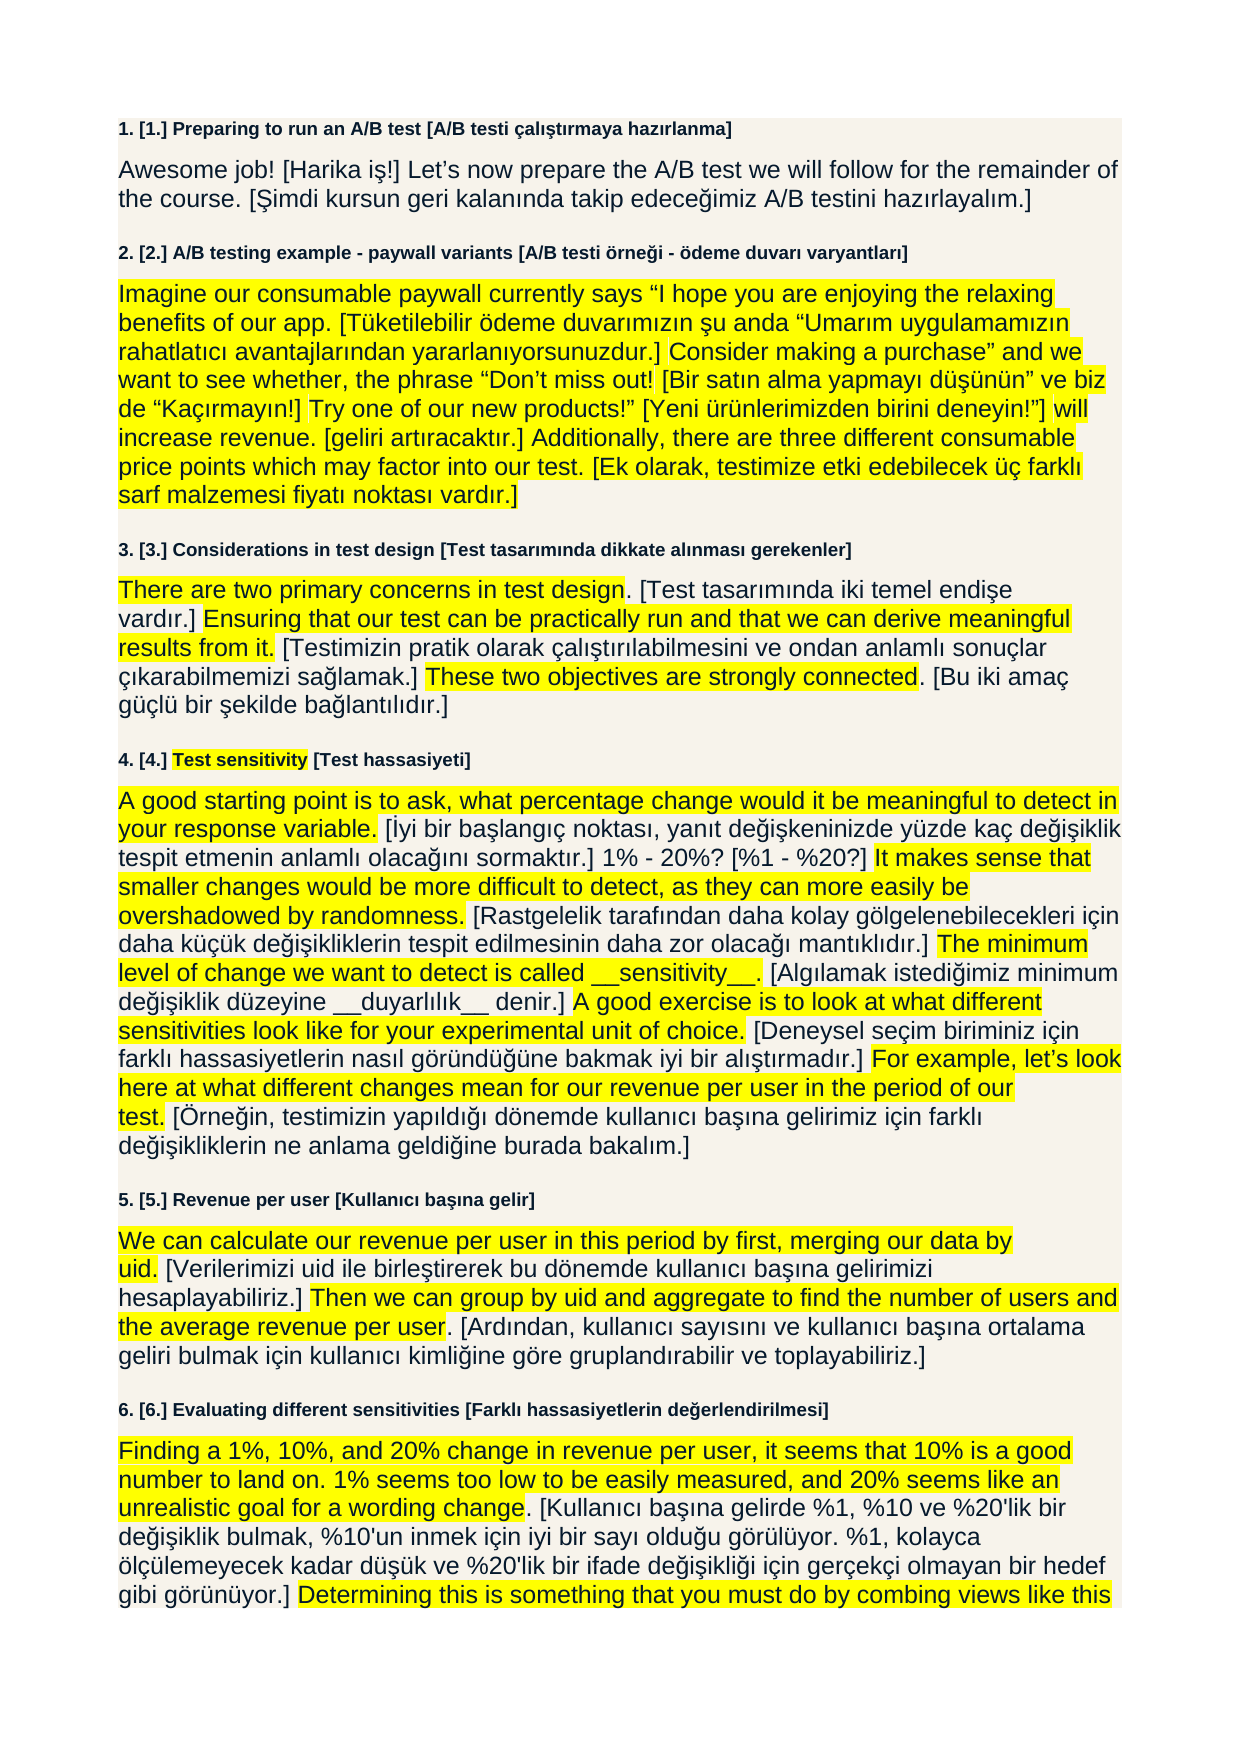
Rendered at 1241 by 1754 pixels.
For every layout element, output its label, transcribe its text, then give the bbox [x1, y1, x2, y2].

text 1. [1.] Preparing to run an A/B test [A/B testi çalıştırmaya hazırlanma] [118, 118, 1122, 140]
text 5. [5.] Revenue per user [Kullanıcı başına gelir] [118, 1188, 1122, 1210]
text Imagine our consumable paywall currently says “I hope you are enjoying the relaxing benefits of our app. [Tüketilebilir ödeme duvarımızın şu anda “Umarım uygulamamızın rahatlatıcı avantajlarından yararlanıyorsunuzdur.] Consider making a purchase” and we want to see whether, the phrase “Don’t miss out! [Bir satın alma yapmayı düşünün” ve biz de “Kaçırmayın!] Try one of our new products!” [Yeni ürünlerimizden birini deneyin!”] will increase revenue. [geliri artıracaktır.] Additionally, there are three different consumable price points which may factor into our test. [Ek olarak, testimize etki edebilecek üç farklı sarf malzemesi fiyatı noktası vardır.] [518, 279, 1122, 509]
text Awesome job! [Harika iş!] Let’s now prepare the A/B test we will follow for the remainder of the course. [Şimdi kursun geri kalanında takip edeceğimiz A/B testini hazırlayalım.] [118, 155, 1122, 213]
text 6. [6.] Evaluating different sensitivities [Farklı hassasiyetlerin değerlendirilmesi] [118, 1399, 1122, 1420]
text 4. [4.] Test sensitivity [Test hassasiyeti] [118, 748, 1122, 770]
text 3. [3.] Considerations in test design [Test tasarımında dikkate alınması gerekenler] [118, 538, 1122, 560]
text A good starting point is to ask, what percentage change would it be meaningful to detect in your response variable. [İyi bir başlangıç ​​noktası, yanıt değişkeninizde yüzde kaç değişiklik tespit etmenin anlamlı olacağını sormaktır.] 1% - 20%? [%1 - %20?] It makes sense that smaller changes would be more difficult to detect, as they can more easily be overshadowed by randomness. [Rastgelelik tarafından daha kolay gölgelenebilecekleri için daha küçük değişikliklerin tespit edilmesinin daha zor olacağı mantıklıdır.] The minimum level of change we want to detect is called __sensitivity__. [Algılamak istediğimiz minimum değişiklik düzeyine __duyarlılık__ denir.] A good exercise is to look at what different sensitivities look like for your experimental unit of choice. [Deneysel seçim biriminiz için farklı hassasiyetlerin nasıl göründüğüne bakmak iyi bir alıştırmadır.] For example, let’s look here at what different changes mean for our revenue per user in the period of our test. [Örneğin, testimizin yapıldığı dönemde kullanıcı başına gelirimiz için farklı değişikliklerin ne anlama geldiğine burada bakalım.] [118, 786, 1122, 1159]
text 2. [2.] A/B testing example - paywall variants [A/B testi örneği - ödeme duvarı varyantları] [118, 242, 1122, 263]
text We can calculate our revenue per user in this period by first, merging our data by uid. [Verilerimizi uid ile birleştirerek bu dönemde kullanıcı başına gelirimizi hesaplayabiliriz.] Then we can group by uid and aggregate to find the number of users and the average revenue per user. [Ardından, kullanıcı sayısını ve kullanıcı başına ortalama geliri bulmak için kullanıcı kimliğine göre gruplandırabilir ve toplayabiliriz.] [118, 1226, 1122, 1369]
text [118, 1436, 1122, 1608]
text There are two primary concerns in test design. [Test tasarımında iki temel endişe vardır.] Ensuring that our test can be practically run and that we can derive meaningful results from it. [Testimizin pratik olarak çalıştırılabilmesini ve ondan anlamlı sonuçlar çıkarabilmemizi sağlamak.] These two objectives are strongly connected. [Bu iki amaç güçlü bir şekilde bağlantılıdır.] [118, 576, 1122, 719]
